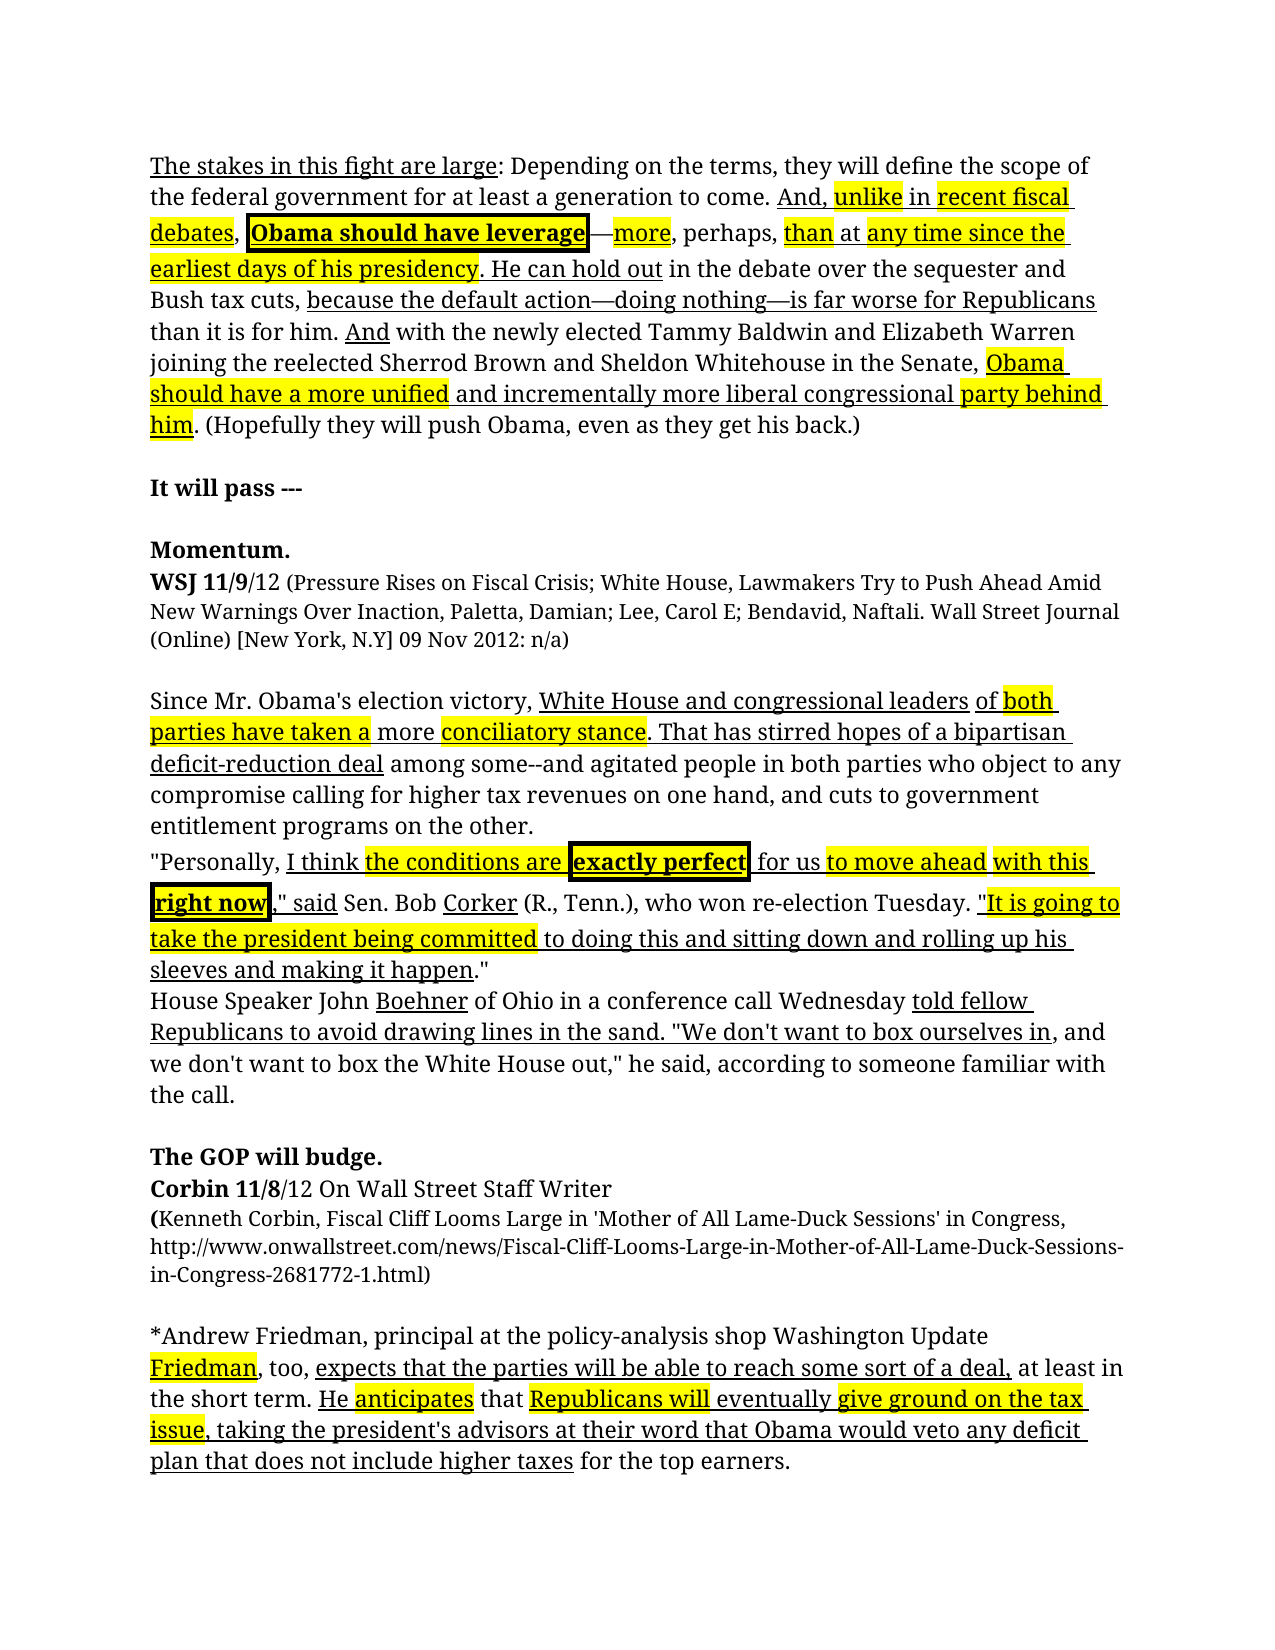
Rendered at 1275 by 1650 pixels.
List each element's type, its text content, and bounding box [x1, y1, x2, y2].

text Friedman, too, expects that the parties will be able to reach some sort of a deal, at least in the short term. He anticipates that Republicans will eventually give ground on the tax issue, taking the president's advisors at their word that Obama would veto any deficit plan that does not include higher taxes for the top earners. [150, 1352, 1125, 1477]
text The stakes in this fight are large: Depending on the terms, they will define the scope of the federal government for at least a generation to come. And, unlike in recent fiscal debates, Obama should have leverage—more, perhaps, than at any time since the earliest days of his presidency. He can hold out in the debate over the sequester and Bush tax cuts, because the default action—doing nothing—is far worse for Republicans than it is for him. And with the newly elected Tammy Baldwin and Elizabeth Warren joining the reelected Sherrod Brown and Sheldon Whitehouse in the Senate, Obama should have a more unified and incrementally more liberal congressional party behind him. (Hopefully they will push Obama, even as they get his back.) [150, 150, 1125, 441]
text It will pass --- [150, 472, 1125, 503]
text Momentum. [150, 534, 1125, 566]
text "Personally, I think the conditions are exactly perfect for us to move ahead with this right now," said Sen. Bob Corker (R., Tenn.), who won re-election Tuesday. "It is going to take the president being committed to doing this and sitting down and rolling up his sleeves and making it happen." [150, 841, 1125, 985]
text *Andrew Friedman, principal at the policy-analysis shop Washington Update [150, 1320, 1125, 1352]
text (Kenneth Corbin, Fiscal Cliff Looms Large in 'Mother of All Lame-Duck Sessions' in Congress, http://www.onwallstreet.com/news/Fiscal-Cliff-Looms-Large-in-Mother-of-All-Lame-Duck-Sessions-in-Congress-2681772-1.html) [150, 1204, 1125, 1289]
text Corbin 11/8/12 On Wall Street Staff Writer [150, 1172, 1125, 1204]
text House Speaker John Boehner of Ohio in a conference call Wednesday told fellow Republicans to avoid drawing lines in the sand. "We don't want to box ourselves in, and we don't want to box the White House out," he said, according to someone familiar with the call. [150, 985, 1125, 1110]
text The GOP will budge. [150, 1141, 1125, 1172]
text Since Mr. Obama's election victory, White House and congressional leaders of both parties have taken a more conciliatory stance. That has stirred hopes of a bipartisan deficit-reduction deal among some--and agitated people in both parties who object to any compromise calling for higher tax revenues on one hand, and cuts to government entitlement programs on the other. [150, 685, 1125, 841]
text WSJ 11/9/12 (Pressure Rises on Fiscal Crisis; White House, Lawmakers Try to Push Ahead Amid New Warnings Over Inaction, Paletta, Damian; Lee, Carol E; Bendavid, Naftali. Wall Street Journal (Online) [New York, N.Y] 09 Nov 2012: n/a) [150, 566, 1125, 654]
